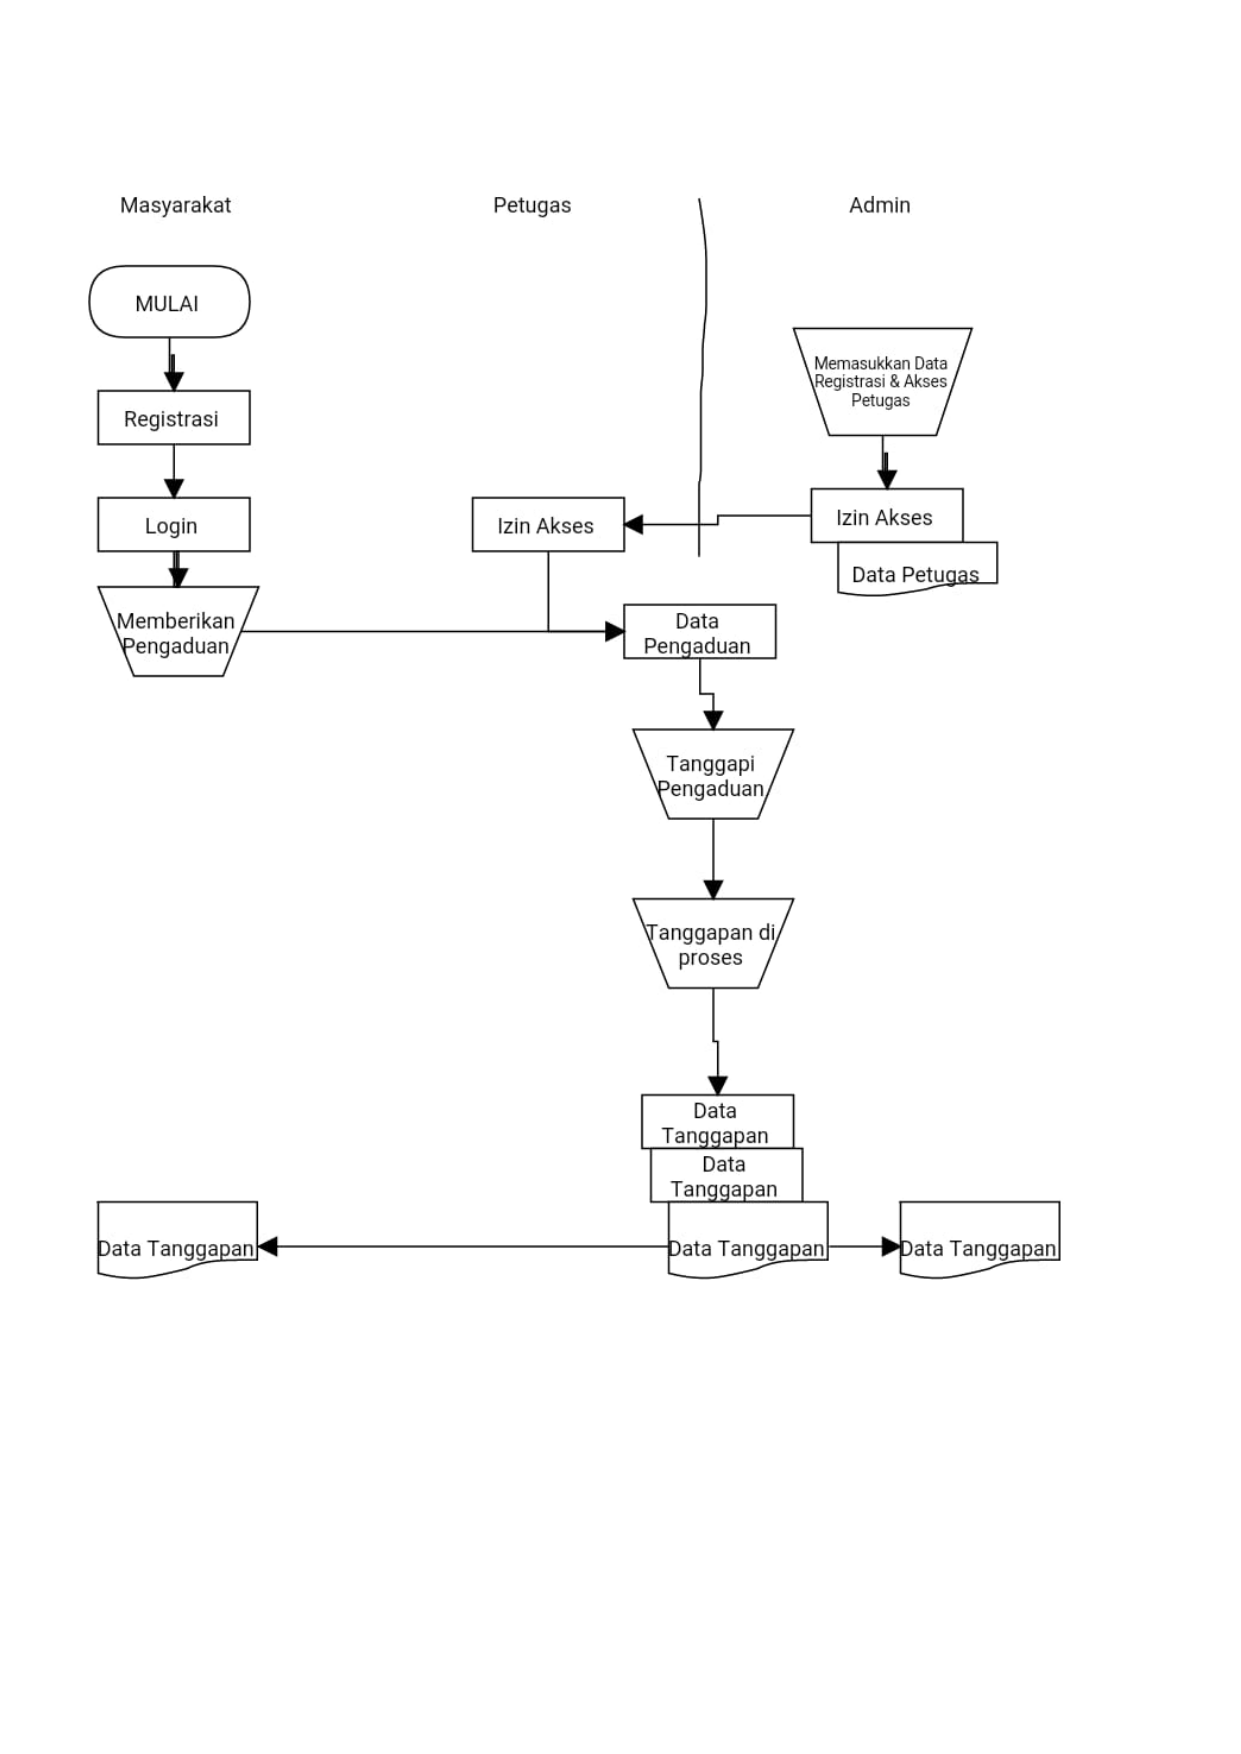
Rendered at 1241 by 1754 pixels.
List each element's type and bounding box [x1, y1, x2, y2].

picture [30, 177, 1120, 1350]
